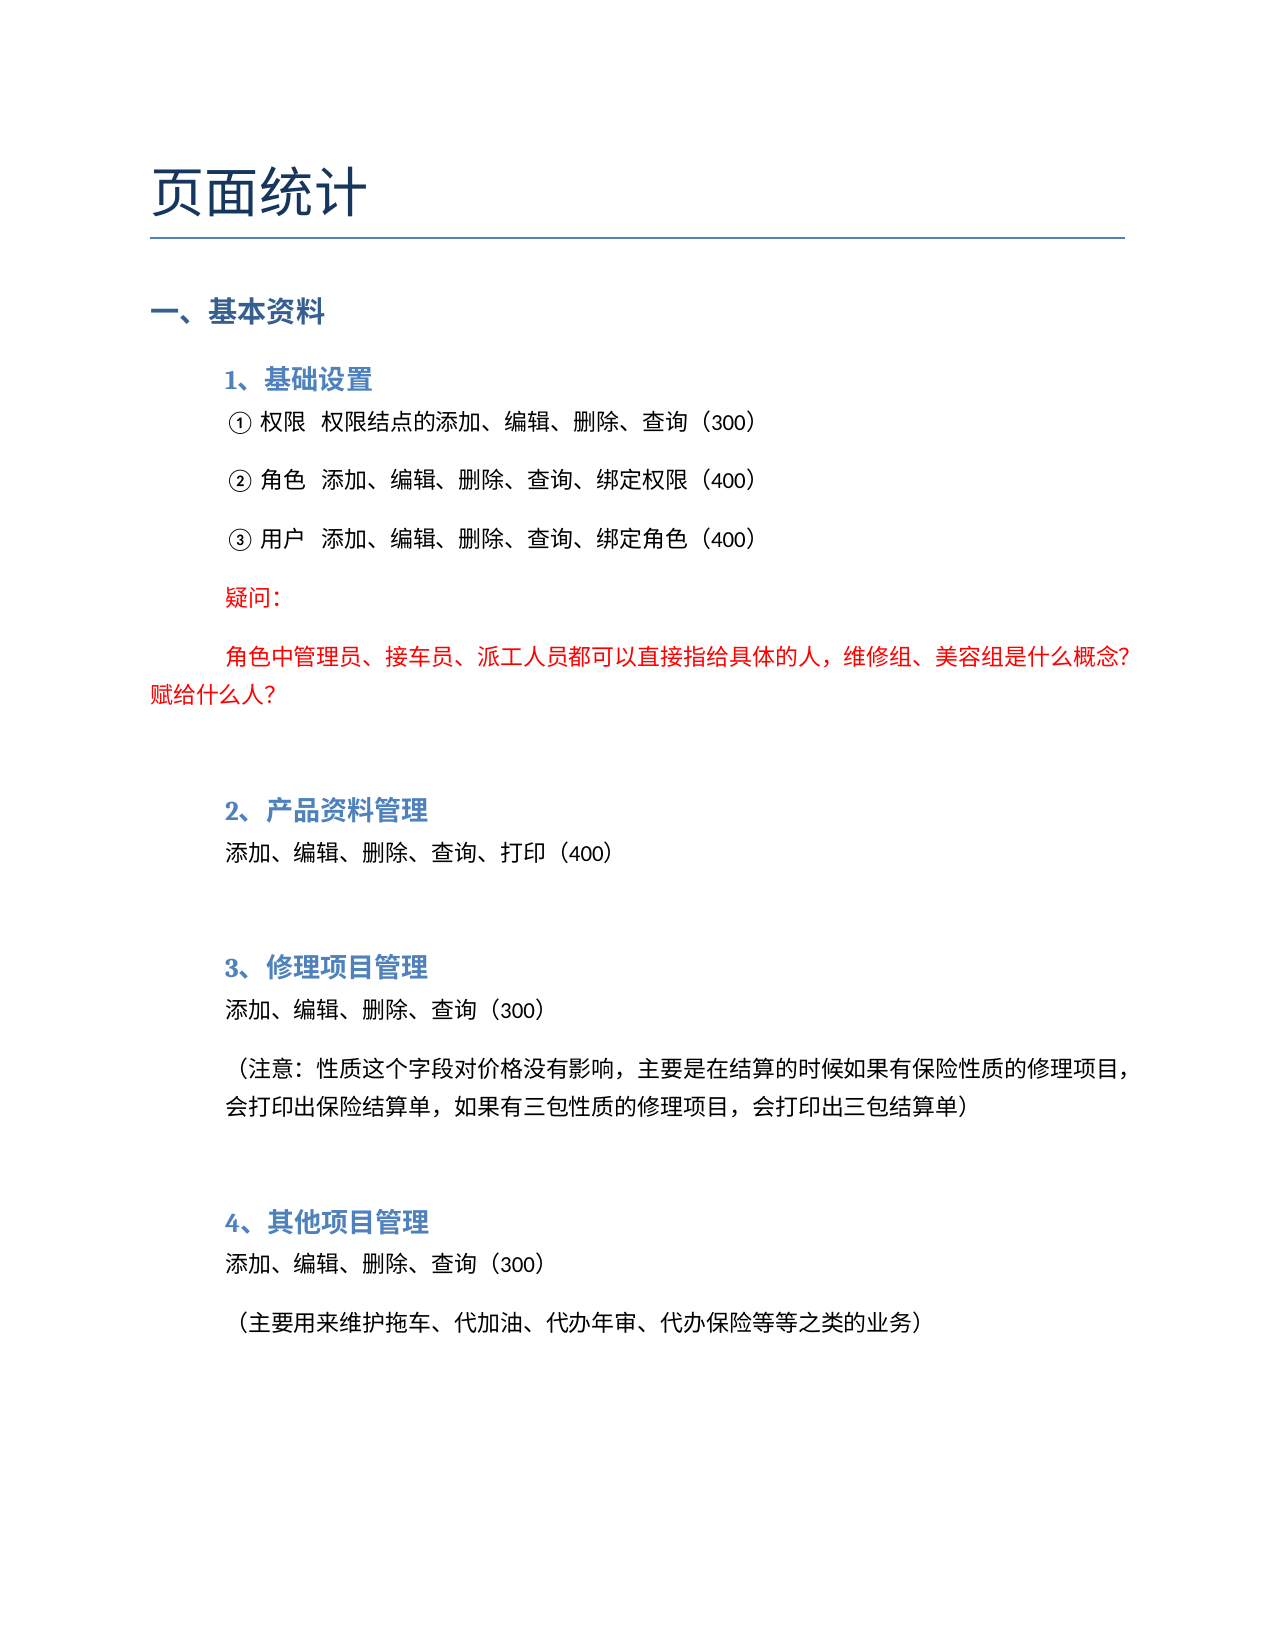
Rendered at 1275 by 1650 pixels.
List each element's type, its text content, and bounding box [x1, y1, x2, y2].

text 疑问： [150, 580, 1125, 613]
text 添加、编辑、删除、查询、打印（400） [150, 834, 1125, 868]
subtitle 一、基本资料 [150, 289, 1125, 331]
text 添加、编辑、删除、查询（300） [225, 991, 1125, 1025]
text ③用户 添加、编辑、删除、查询、绑定角色（400） [150, 521, 1125, 554]
subtitle 4、其他项目管理 [150, 1201, 1125, 1240]
subtitle 2、产品资料管理 [150, 789, 1125, 828]
text （注意：性质这个字段对价格没有影响，主要是在结算的时候如果有保险性质的修理项目，会打印出保险结算单，如果有三包性质的修理项目，会打印出三包结算单） [225, 1050, 1125, 1122]
subtitle 1、基础设置 [150, 358, 1125, 397]
text （主要用来维护拖车、代加油、代办年审、代办保险等等之类的业务） [150, 1304, 1125, 1338]
subtitle 3、修理项目管理 [150, 946, 1125, 986]
text ②角色 添加、编辑、删除、查询、绑定权限（400） [150, 462, 1125, 496]
text 角色中管理员、接车员、派工人员都可以直接指给具体的人，维修组、美容组是什么概念？赋给什么人？ [150, 639, 1125, 711]
text ①权限 权限结点的添加、编辑、删除、查询（300） [150, 403, 1125, 437]
title 页面统计 [150, 150, 1125, 237]
text 添加、编辑、删除、查询（300） [150, 1246, 1125, 1279]
